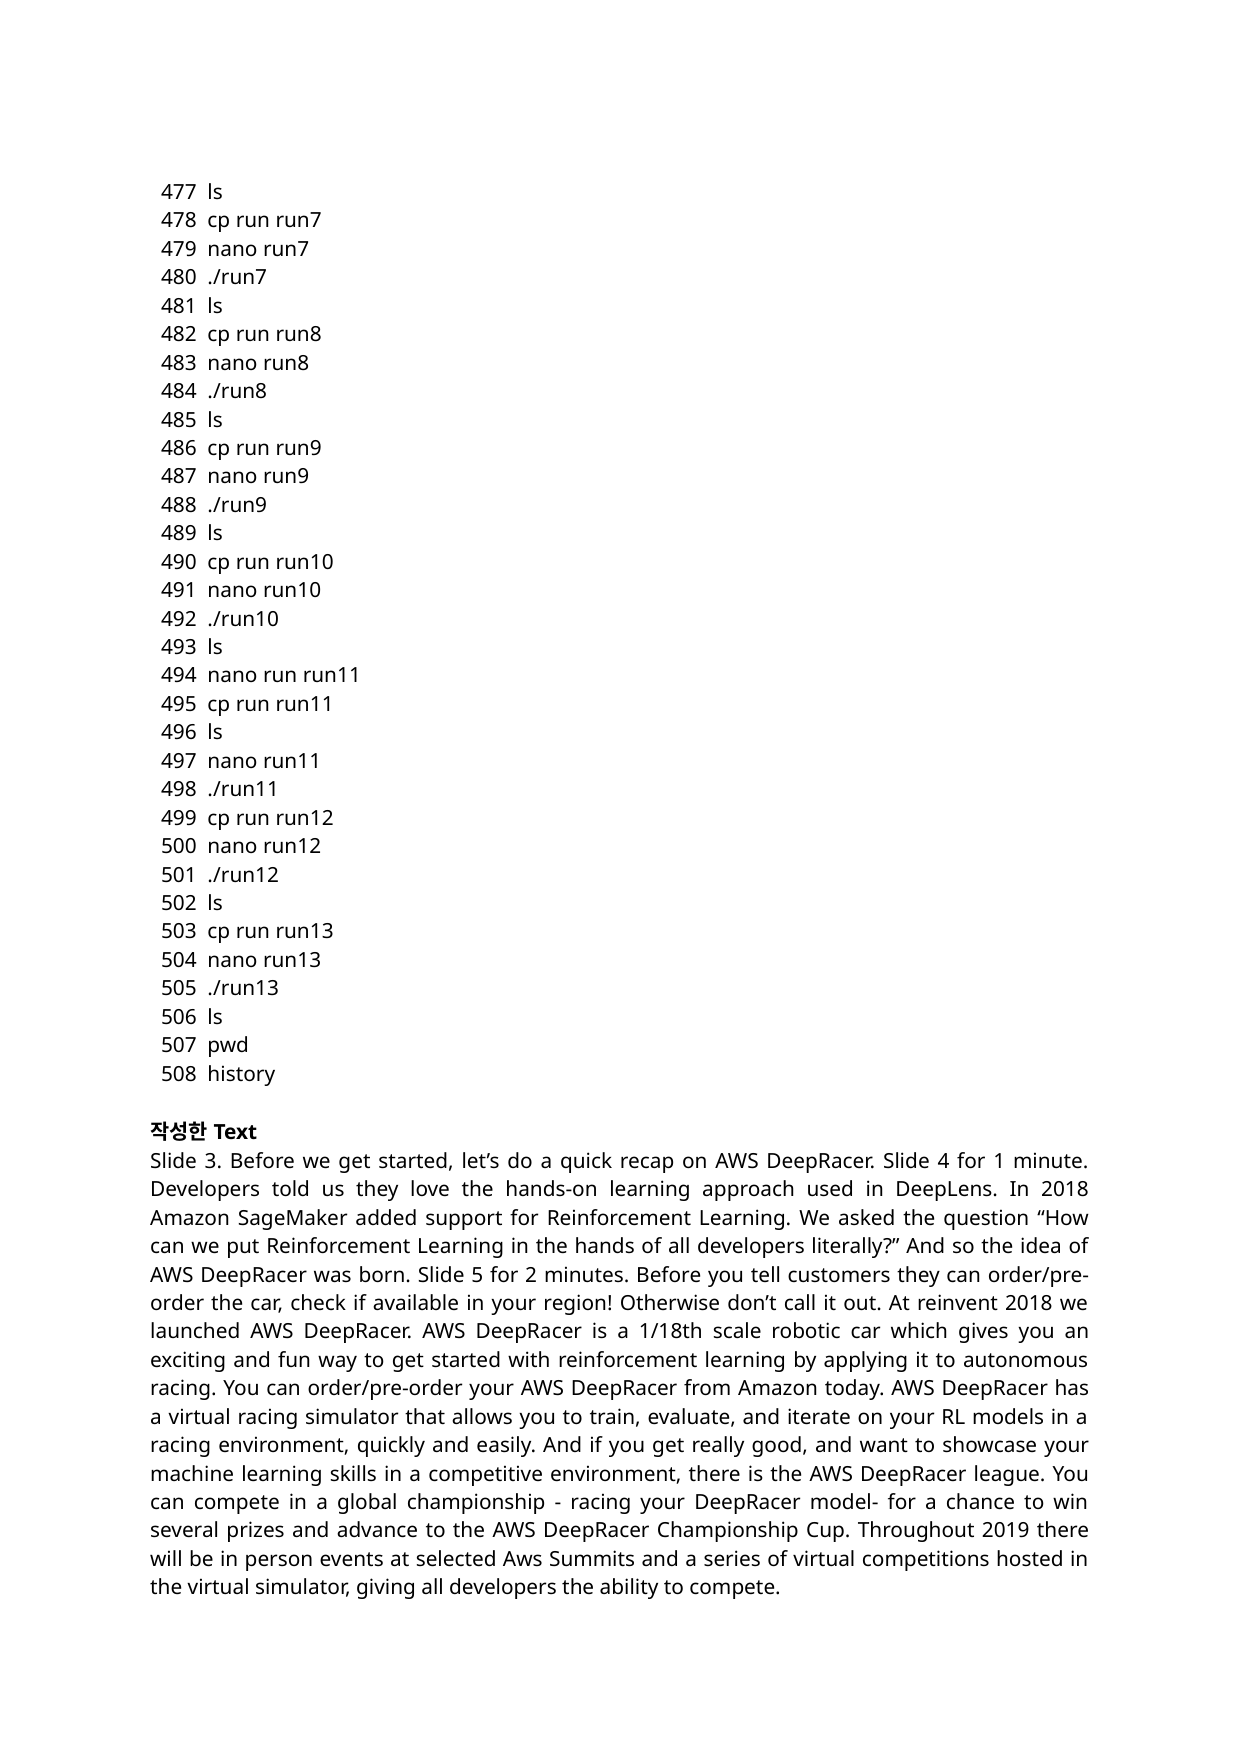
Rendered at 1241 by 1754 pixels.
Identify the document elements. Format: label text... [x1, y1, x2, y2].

text 483 nano run8 [150, 348, 1090, 376]
text 494 nano run run11 [150, 661, 1090, 689]
text 508 history [150, 1059, 1090, 1087]
text 487 nano run9 [150, 462, 1090, 490]
text 504 nano run13 [150, 945, 1090, 973]
text 501 ./run12 [150, 860, 1090, 888]
text 484 ./run8 [150, 376, 1090, 405]
text 485 ls [150, 405, 1090, 433]
text 496 ls [150, 717, 1090, 746]
text 491 nano run10 [150, 575, 1090, 604]
text 495 cp run run11 [150, 689, 1090, 717]
text 477 ls [150, 177, 1090, 206]
text 478 cp run run7 [150, 206, 1090, 234]
text 497 nano run11 [150, 746, 1090, 774]
text 505 ./run13 [150, 973, 1090, 1002]
text 486 cp run run9 [150, 433, 1090, 462]
text 481 ls [150, 291, 1090, 319]
text 488 ./run9 [150, 490, 1090, 518]
text 498 ./run11 [150, 774, 1090, 803]
text 492 ./run10 [150, 604, 1090, 632]
text 490 cp run run10 [150, 547, 1090, 575]
text 503 cp run run13 [150, 917, 1090, 945]
text 작성한 Text [150, 1116, 1090, 1146]
text Slide 3. Before we get started, let’s do a quick recap on AWS DeepRacer. Slide 4 for 1 minute. Developers told us they love the hands-on learning approach used in DeepLens. In 2018 Amazon SageMaker added support for Reinforcement Learning. We asked the question “How can we put Reinforcement Learning in the hands of all developers literally?” And so the idea of AWS DeepRacer was born. Slide 5 for 2 minutes. Before you tell customers they can order/pre-order the car, check if available in your region! Otherwise don’t call it out. At reinvent 2018 we launched AWS DeepRacer. AWS DeepRacer is a 1/18th scale robotic car which gives you an exciting and fun way to get started with reinforcement learning by applying it to autonomous racing. You can order/pre-order your AWS DeepRacer from Amazon today. AWS DeepRacer has a virtual racing simulator that allows you to train, evaluate, and iterate on your RL models in a racing environment, quickly and easily. And if you get really good, and want to showcase your machine learning skills in a competitive environment, there is the AWS DeepRacer league. You can compete in a global championship - racing your DeepRacer model- for a chance to win several prizes and advance to the AWS DeepRacer Championship Cup. Throughout 2019 there will be in person events at selected Aws Summits and a series of virtual competitions hosted in the virtual simulator, giving all developers the ability to compete. [150, 1146, 1090, 1601]
text 507 pwd [150, 1030, 1090, 1059]
text 489 ls [150, 518, 1090, 547]
text 499 cp run run12 [150, 803, 1090, 831]
text 493 ls [150, 632, 1090, 661]
text 502 ls [150, 888, 1090, 917]
text 506 ls [150, 1002, 1090, 1030]
text 482 cp run run8 [150, 319, 1090, 348]
text 480 ./run7 [150, 262, 1090, 291]
text 479 nano run7 [150, 234, 1090, 262]
text 500 nano run12 [150, 831, 1090, 860]
